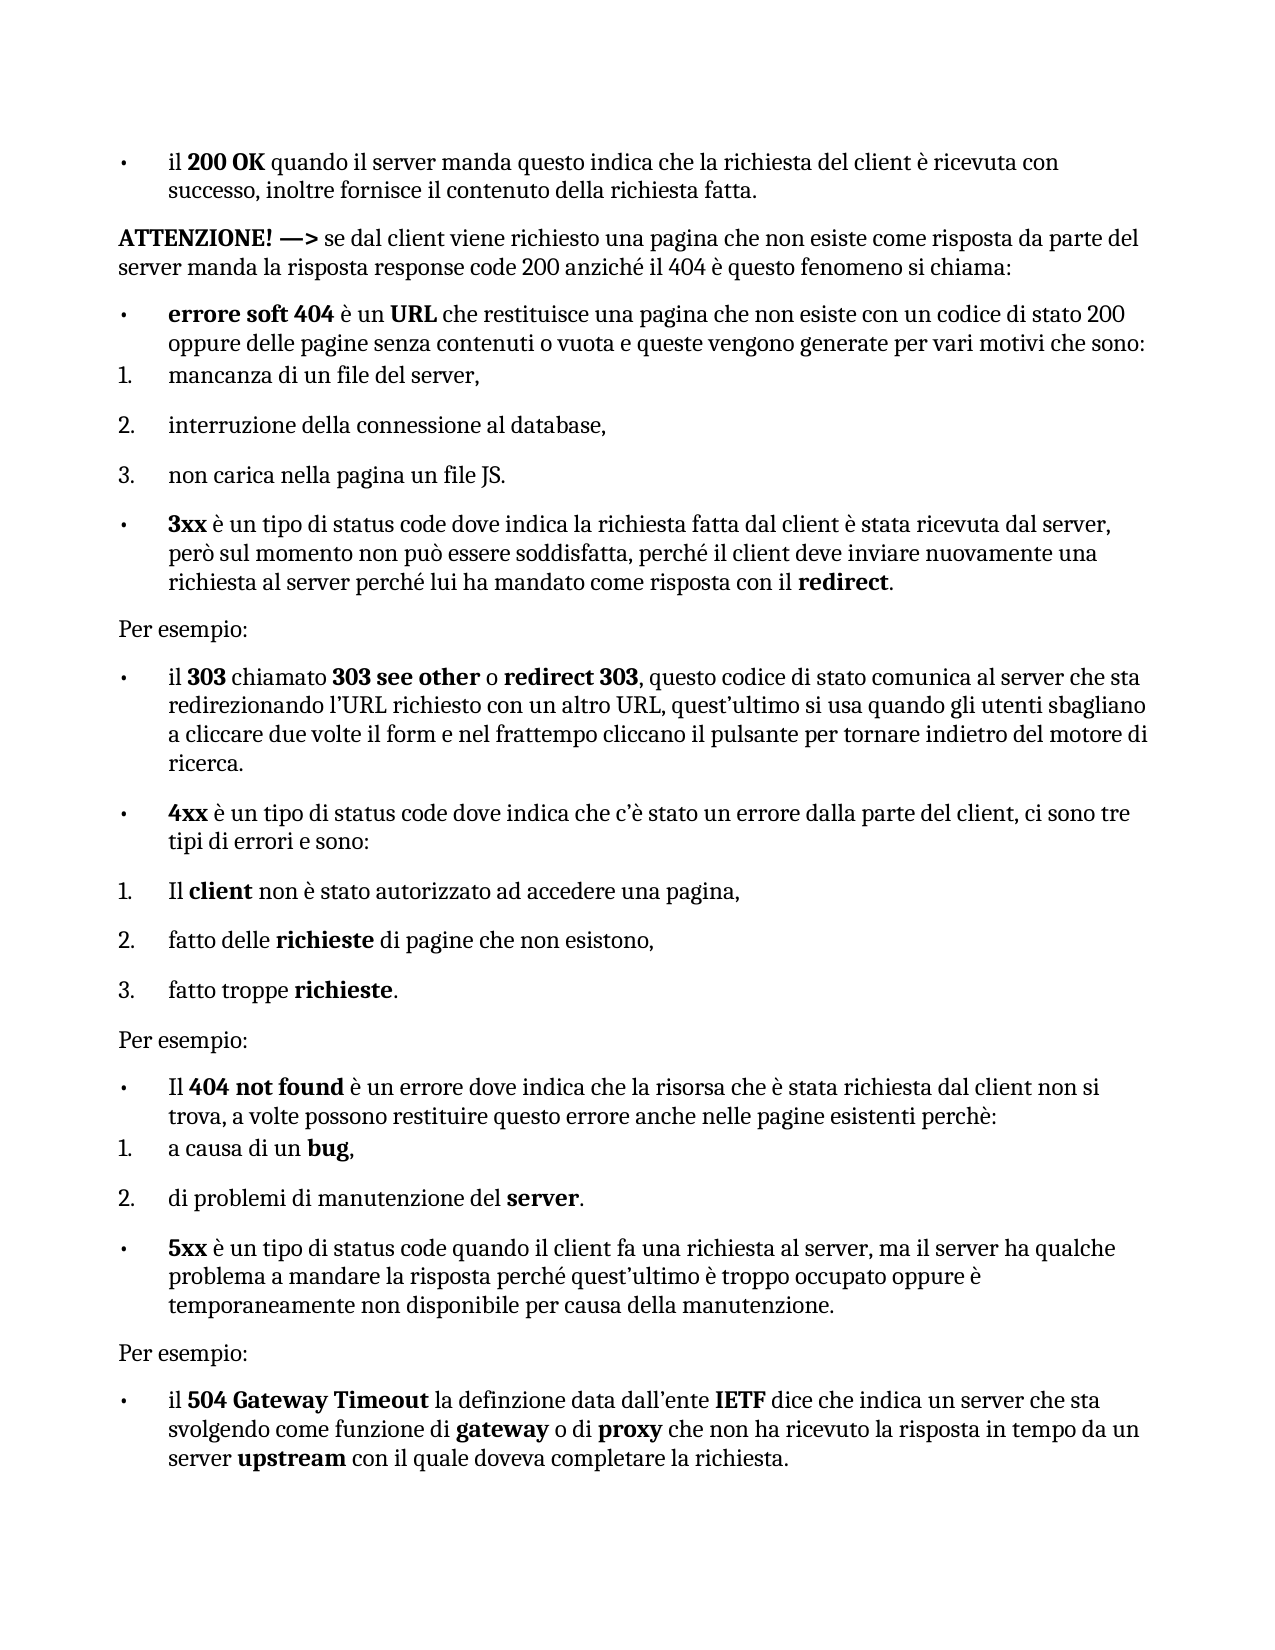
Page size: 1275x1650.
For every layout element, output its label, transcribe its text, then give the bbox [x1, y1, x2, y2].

list 4xx è un tipo di status code dove indica che c’è stato un errore dalla parte del client, ci sono tre tipi di errori e sono: [118, 798, 1157, 856]
list il 200 OK quando il server manda questo indica che la richiesta del client è ricevuta con successo, inoltre fornisce il contenuto della richiesta fatta. [118, 148, 1157, 205]
text Per esempio: [118, 1338, 1157, 1367]
list di problemi di manutenzione del server. [118, 1184, 1157, 1213]
list errore soft 404 è un URL che restituisce una pagina che non esiste con un codice di stato 200 oppure delle pagine senza contenuti o vuota e queste vengono generate per vari motivi che sono: [118, 300, 1157, 358]
list 3xx è un tipo di status code dove indica la richiesta fatta dal client è stata ricevuta dal server, però sul momento non può essere soddisfatta, perché il client deve inviare nuovamente una richiesta al server perché lui ha mandato come risposta con il redirect. [118, 510, 1157, 596]
list Il client non è stato autorizzato ad accedere una pagina, [118, 877, 1157, 906]
text Per esempio: [118, 615, 1157, 644]
list fatto troppe richieste. [118, 976, 1157, 1005]
text Per esempio: [118, 1026, 1157, 1054]
list Il 404 not found è un errore dove indica che la risorsa che è stata richiesta dal client non si trova, a volte possono restituire questo errore anche nelle pagine esistenti perchè: [118, 1073, 1157, 1131]
list il 303 chiamato 303 see other o redirect 303, questo codice di stato comunica al server che sta redirezionando l’URL richiesto con un altro URL, quest’ultimo si usa quando gli utenti sbagliano a cliccare due volte il form e nel frattempo cliccano il pulsante per tornare indietro del motore di ricerca. [118, 663, 1157, 778]
list interruzione della connessione al database, [118, 411, 1157, 440]
list mancanza di un file del server, [118, 361, 1157, 390]
list 5xx è un tipo di status code quando il client fa una richiesta al server, ma il server ha qualche problema a mandare la risposta perché quest’ultimo è troppo occupato oppure è temporaneamente non disponibile per causa della manutenzione. [118, 1233, 1157, 1320]
list non carica nella pagina un file JS. [118, 461, 1157, 489]
list il 504 Gateway Timeout la definzione data dall’ente IETF dice che indica un server che sta svolgendo come funzione di gateway o di proxy che non ha ricevuto la risposta in tempo da un server upstream con il quale doveva completare la richiesta. [118, 1386, 1157, 1472]
list fatto delle richieste di pagine che non esistono, [118, 926, 1157, 955]
text ATTENZIONE! —> se dal client viene richiesto una pagina che non esiste come risposta da parte del server manda la risposta response code 200 anziché il 404 è questo fenomeno si chiama: [118, 224, 1157, 281]
list a causa di un bug, [118, 1134, 1157, 1163]
